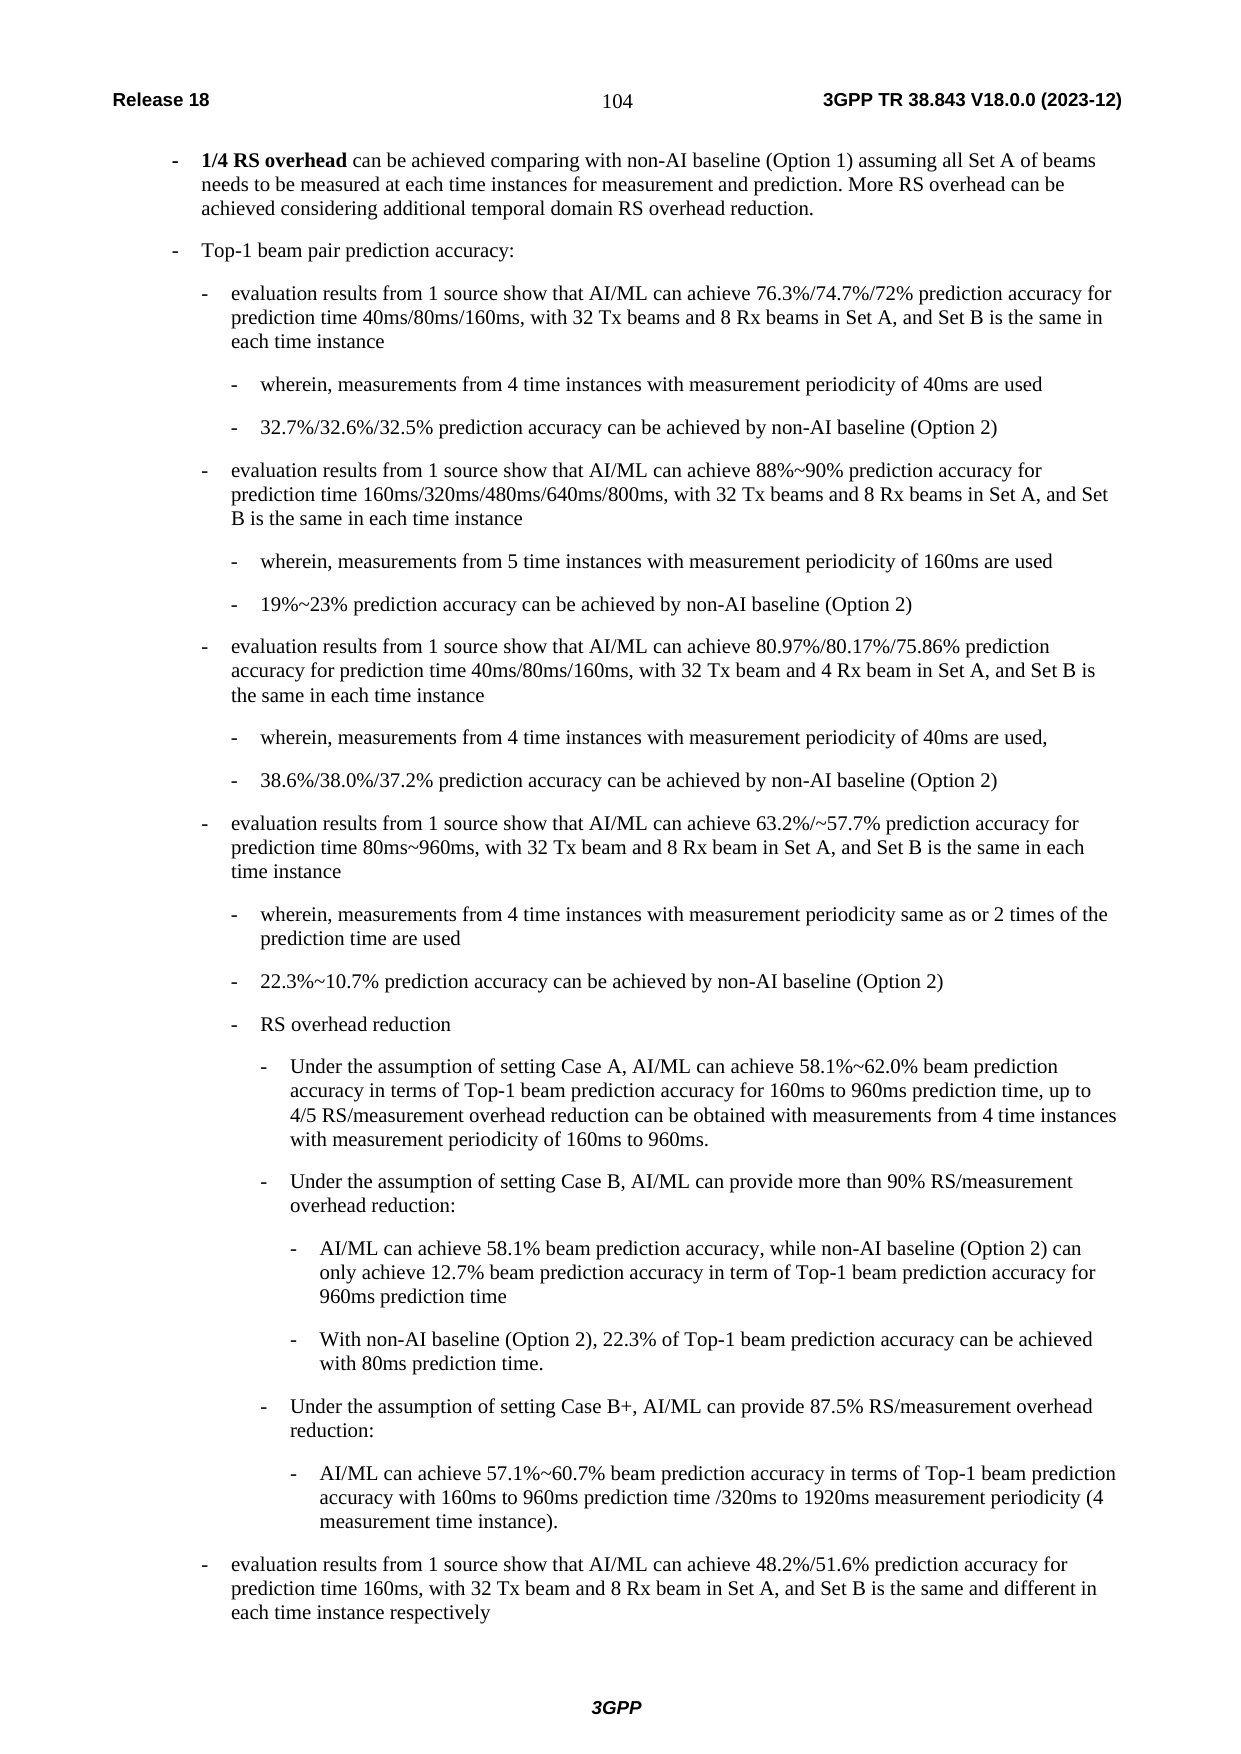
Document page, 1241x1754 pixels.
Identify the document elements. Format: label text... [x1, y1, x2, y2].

text - Under the assumption of setting Case A, AI/ML can achieve 58.1%~62.0% beam prediction accuracy in terms of Top-1 beam prediction accuracy for 160ms to 960ms prediction time, up to 4/5 RS/measurement overhead reduction can be obtained with measurements from 4 time instances with measurement periodicity of 160ms to 960ms. [260, 1054, 1122, 1151]
text - wherein, measurements from 5 time instances with measurement periodicity of 160ms are used [231, 549, 1122, 573]
text - AI/ML can achieve 57.1%~60.7% beam prediction accuracy in terms of Top-1 beam prediction accuracy with 160ms to 960ms prediction time /320ms to 1920ms measurement periodicity (4 measurement time instance). [290, 1461, 1122, 1533]
text - 38.6%/38.0%/37.2% prediction accuracy can be achieved by non-AI baseline (Option 2) [231, 768, 1122, 792]
text - Under the assumption of setting Case B, AI/ML can provide more than 90% RS/measurement overhead reduction: [260, 1169, 1122, 1217]
text - With non-AI baseline (Option 2), 22.3% of Top-1 beam prediction accuracy can be achieved with 80ms prediction time. [290, 1327, 1122, 1375]
text - 1/4 RS overhead can be achieved comparing with non-AI baseline (Option 1) assuming all Set A of beams needs to be measured at each time instances for measurement and prediction. More RS overhead can be achieved considering additional temporal domain RS overhead reduction. [172, 147, 1122, 220]
text - evaluation results from 1 source show that AI/ML can achieve 88%~90% prediction accuracy for prediction time 160ms/320ms/480ms/640ms/800ms, with 32 Tx beams and 8 Rx beams in Set A, and Set B is the same in each time instance [201, 458, 1122, 530]
text - Top-1 beam pair prediction accuracy: [172, 238, 1122, 262]
text - 32.7%/32.6%/32.5% prediction accuracy can be achieved by non-AI baseline (Option 2) [231, 415, 1122, 439]
text - evaluation results from 1 source show that AI/ML can achieve 80.97%/80.17%/75.86% prediction accuracy for prediction time 40ms/80ms/160ms, with 32 Tx beam and 4 Rx beam in Set A, and Set B is the same in each time instance [201, 634, 1122, 707]
text - evaluation results from 1 source show that AI/ML can achieve 63.2%/~57.7% prediction accuracy for prediction time 80ms~960ms, with 32 Tx beam and 8 Rx beam in Set A, and Set B is the same in each time instance [201, 811, 1122, 883]
text - wherein, measurements from 4 time instances with measurement periodicity same as or 2 times of the prediction time are used [231, 902, 1122, 950]
text - 19%~23% prediction accuracy can be achieved by non-AI baseline (Option 2) [231, 592, 1122, 616]
text - evaluation results from 1 source show that AI/ML can achieve 76.3%/74.7%/72% prediction accuracy for prediction time 40ms/80ms/160ms, with 32 Tx beams and 8 Rx beams in Set A, and Set B is the same in each time instance [201, 281, 1122, 353]
text - 22.3%~10.7% prediction accuracy can be achieved by non-AI baseline (Option 2) [231, 969, 1122, 993]
text - wherein, measurements from 4 time instances with measurement periodicity of 40ms are used, [231, 725, 1122, 749]
text - evaluation results from 1 source show that AI/ML can achieve 48.2%/51.6% prediction accuracy for prediction time 160ms, with 32 Tx beam and 8 Rx beam in Set A, and Set B is the same and different in each time instance respectively [201, 1552, 1122, 1624]
text - RS overhead reduction [231, 1012, 1122, 1036]
text - Under the assumption of setting Case B+, AI/ML can provide 87.5% RS/measurement overhead reduction: [260, 1394, 1122, 1442]
text - AI/ML can achieve 58.1% beam prediction accuracy, while non-AI baseline (Option 2) can only achieve 12.7% beam prediction accuracy in term of Top-1 beam prediction accuracy for 960ms prediction time [290, 1236, 1122, 1308]
text - wherein, measurements from 4 time instances with measurement periodicity of 40ms are used [231, 372, 1122, 396]
